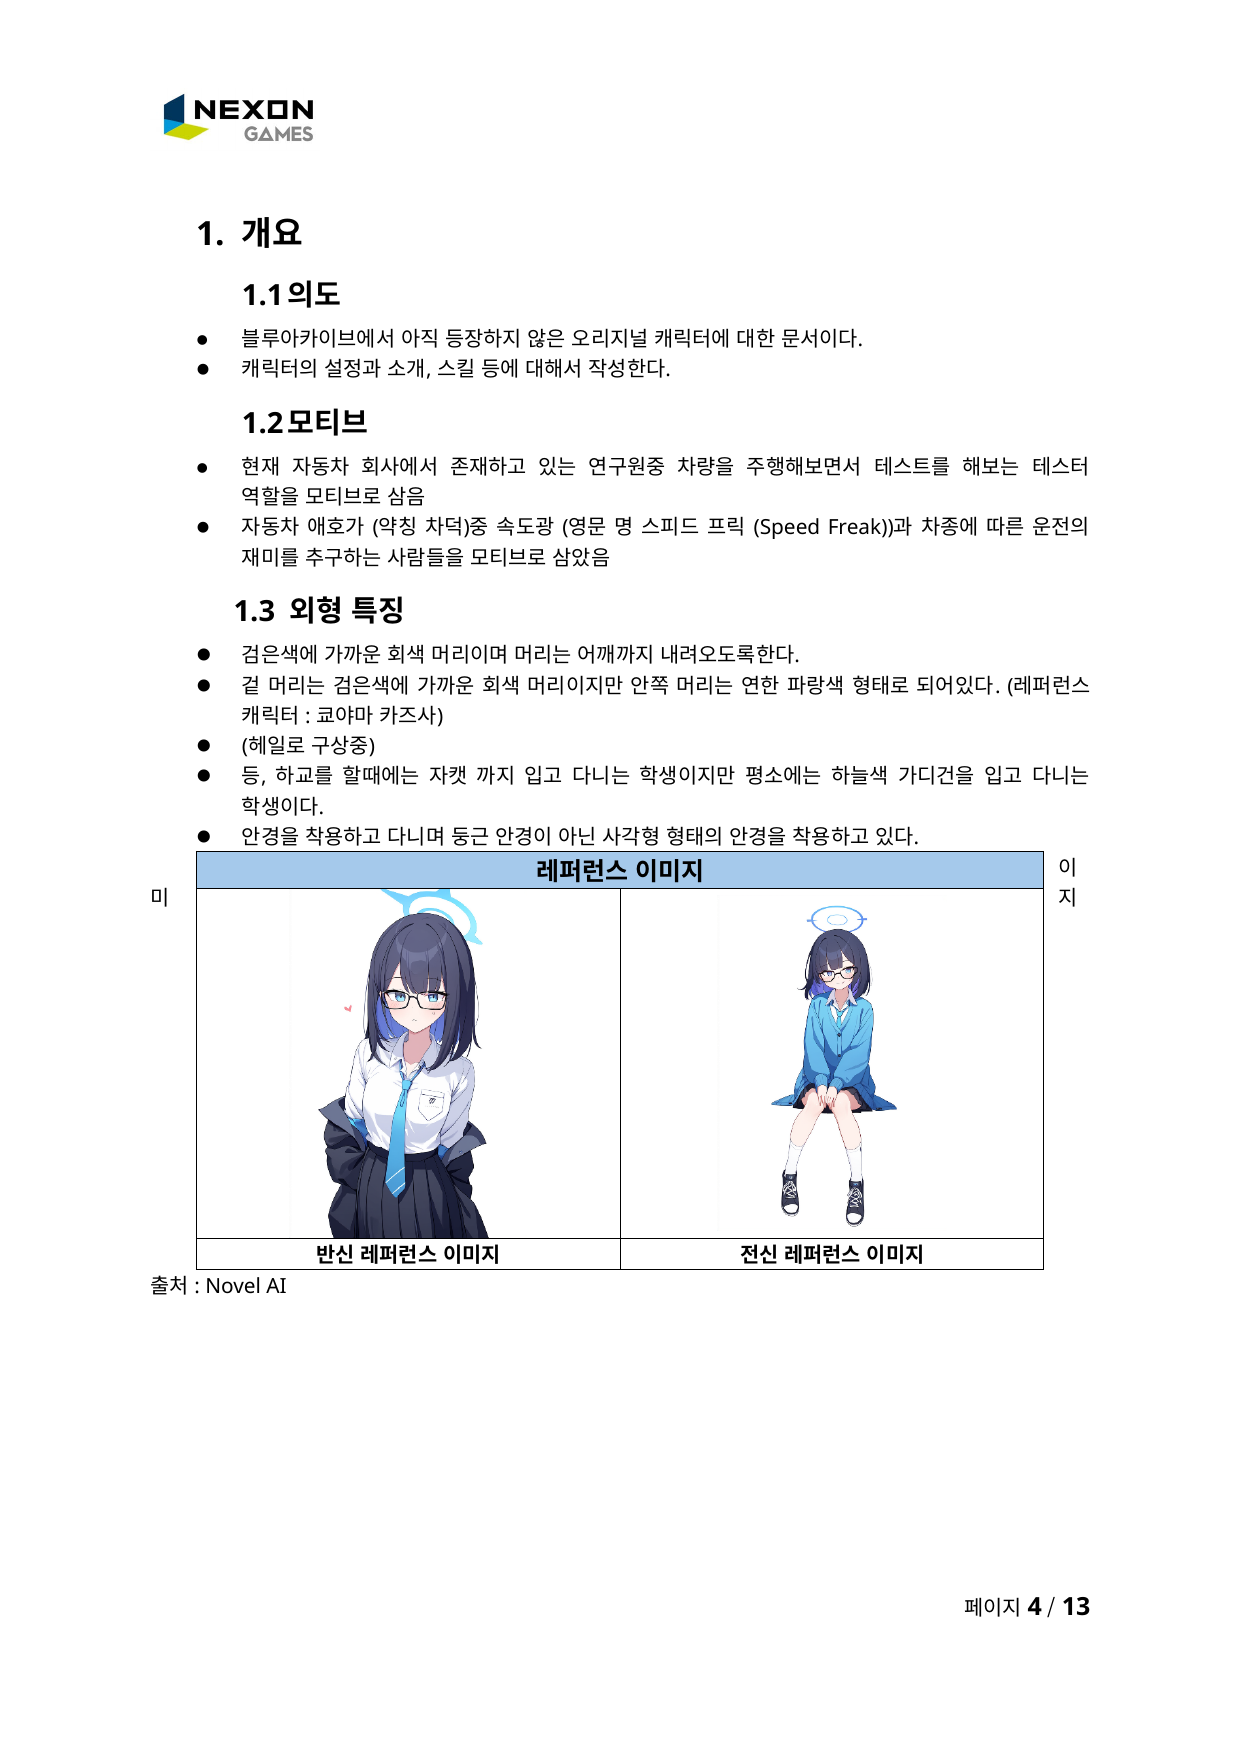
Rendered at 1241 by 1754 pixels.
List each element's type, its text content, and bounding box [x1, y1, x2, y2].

table_cell [528, 889, 620, 1237]
list 안경을 착용하고 다니며 둥근 안경이 아닌 사각형 형태의 안경을 착용하고 있다. [196, 820, 1090, 851]
picture [150, 88, 320, 151]
subtitle 외형 특징 [233, 588, 1090, 630]
picture [717, 895, 947, 1231]
table_cell 전신 레퍼런스 이미지 [621, 1239, 1043, 1269]
subtitle 모티브 [242, 399, 1090, 442]
list 검은색에 가까운 회색 머리이며 머리는 어깨까지 내려오도록한다. [196, 638, 1090, 669]
picture [289, 889, 528, 1238]
table_header 레퍼런스 이미지 [197, 852, 1043, 888]
subtitle 의도 [242, 271, 1090, 314]
list 블루아카이브에서 아직 등장하지 않은 오리지널 캐릭터에 대한 문서이다. [196, 322, 1090, 352]
list 현재 자동차 회사에서 존재하고 있는 연구원중 차량을 주행해보면서 테스트를 해보는 테스터 역할을 모티브로 삼음 [196, 450, 1090, 511]
list 등, 하교를 할때에는 자캣 까지 입고 다니는 학생이지만 평소에는 하늘색 가디건을 입고 다니는 학생이다. [196, 760, 1090, 820]
table_cell [621, 889, 1043, 1237]
table_cell [197, 889, 289, 1237]
list 자동차 애호가 (약칭 차덕)중 속도광 (영문 명 스피드 프릭 (Speed Freak))과 차종에 따른 운전의 재미를 추구하는 사람들을 모티브로 삼았음 [196, 511, 1090, 571]
list 겉 머리는 검은색에 가까운 회색 머리이지만 안쪽 머리는 연한 파랑색 형태로 되어있다. (레퍼런스 캐릭터 : 쿄야마 카즈사) [196, 669, 1090, 729]
list 캐릭터의 설정과 소개, 스킬 등에 대해서 작성한다. [196, 352, 1090, 383]
table_cell 반신 레퍼런스 이미지 [197, 1239, 620, 1269]
list (헤일로 구상중) [196, 729, 1090, 760]
subtitle 개요 [196, 206, 1090, 255]
